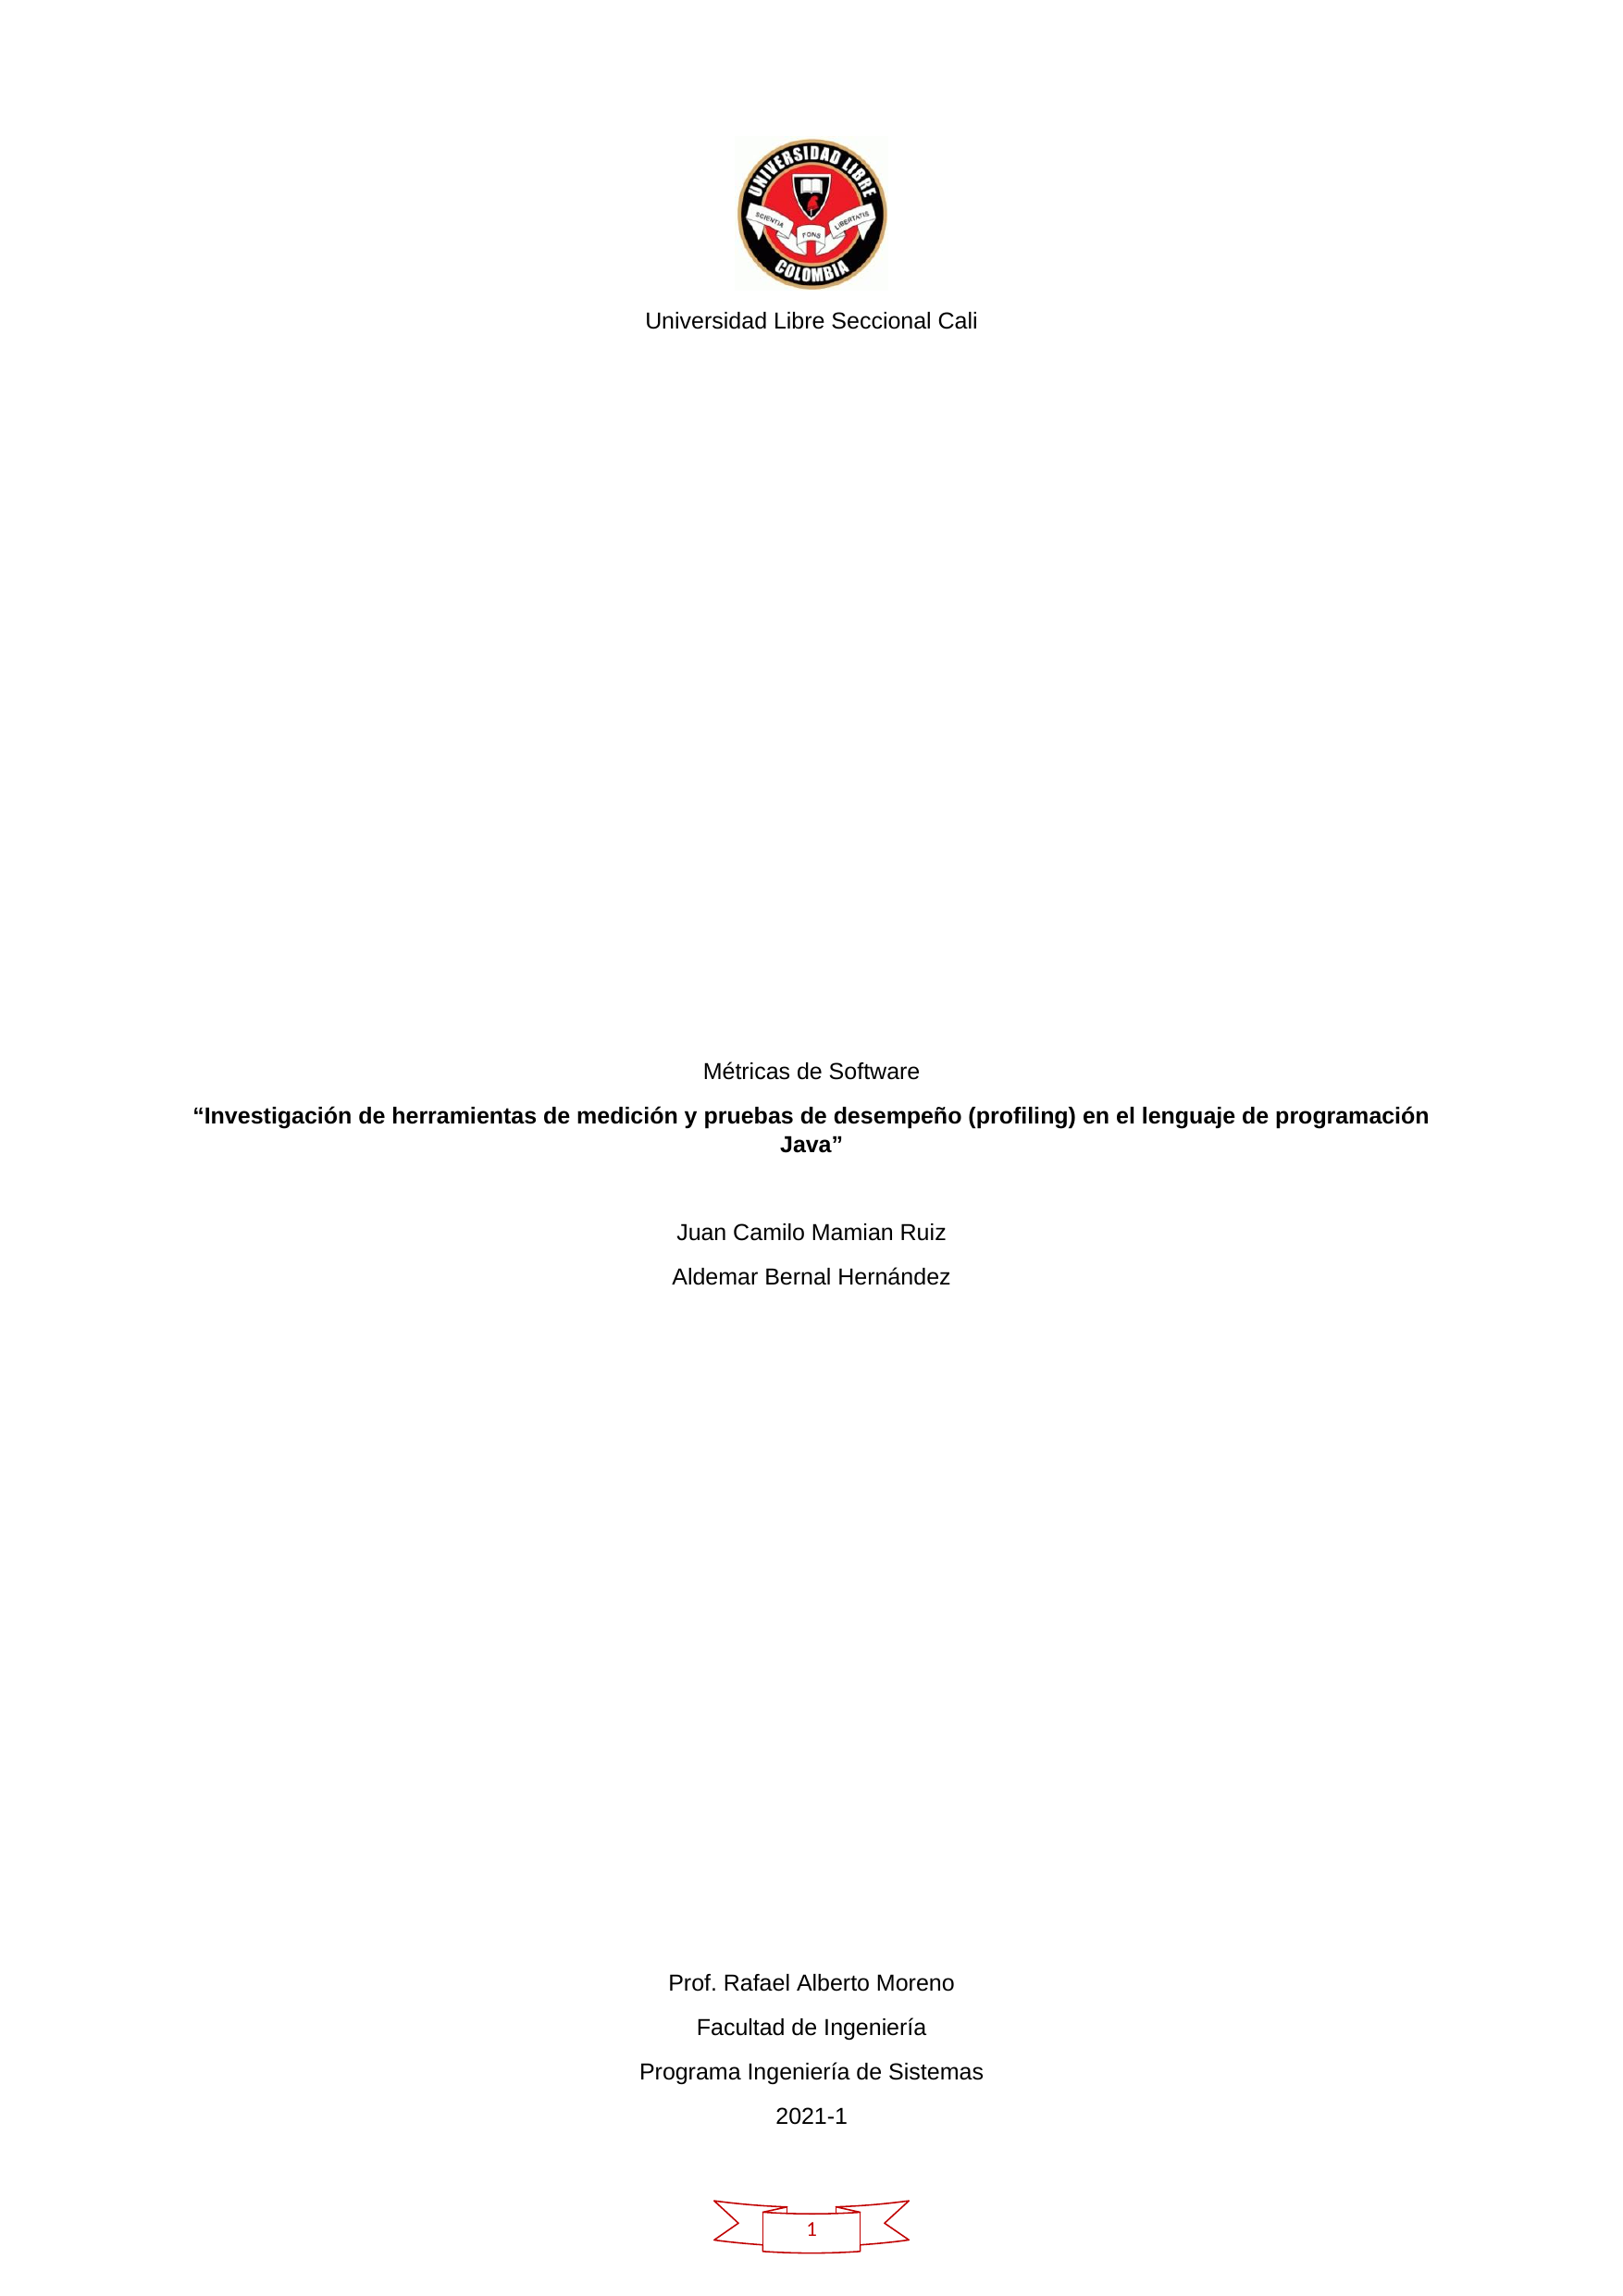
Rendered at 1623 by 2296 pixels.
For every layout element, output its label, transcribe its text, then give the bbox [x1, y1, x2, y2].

picture [735, 136, 888, 291]
text Facultad de Ingeniería [164, 2014, 1459, 2041]
text 2021-1 [164, 2102, 1459, 2128]
text Programa Ingeniería de Sistemas [164, 2058, 1459, 2084]
text “Investigación de herramientas de medición y pruebas de desempeño (profiling) en el lenguaje de programación Java” [164, 1102, 1459, 1158]
text Aldemar Bernal Hernández [164, 1263, 1459, 1290]
text Prof. Rafael Alberto Moreno [164, 1969, 1459, 1996]
text Juan Camilo Mamian Ruiz [164, 1219, 1459, 1246]
text Universidad Libre Seccional Cali [164, 307, 1459, 334]
text Métricas de Software [164, 1058, 1459, 1085]
